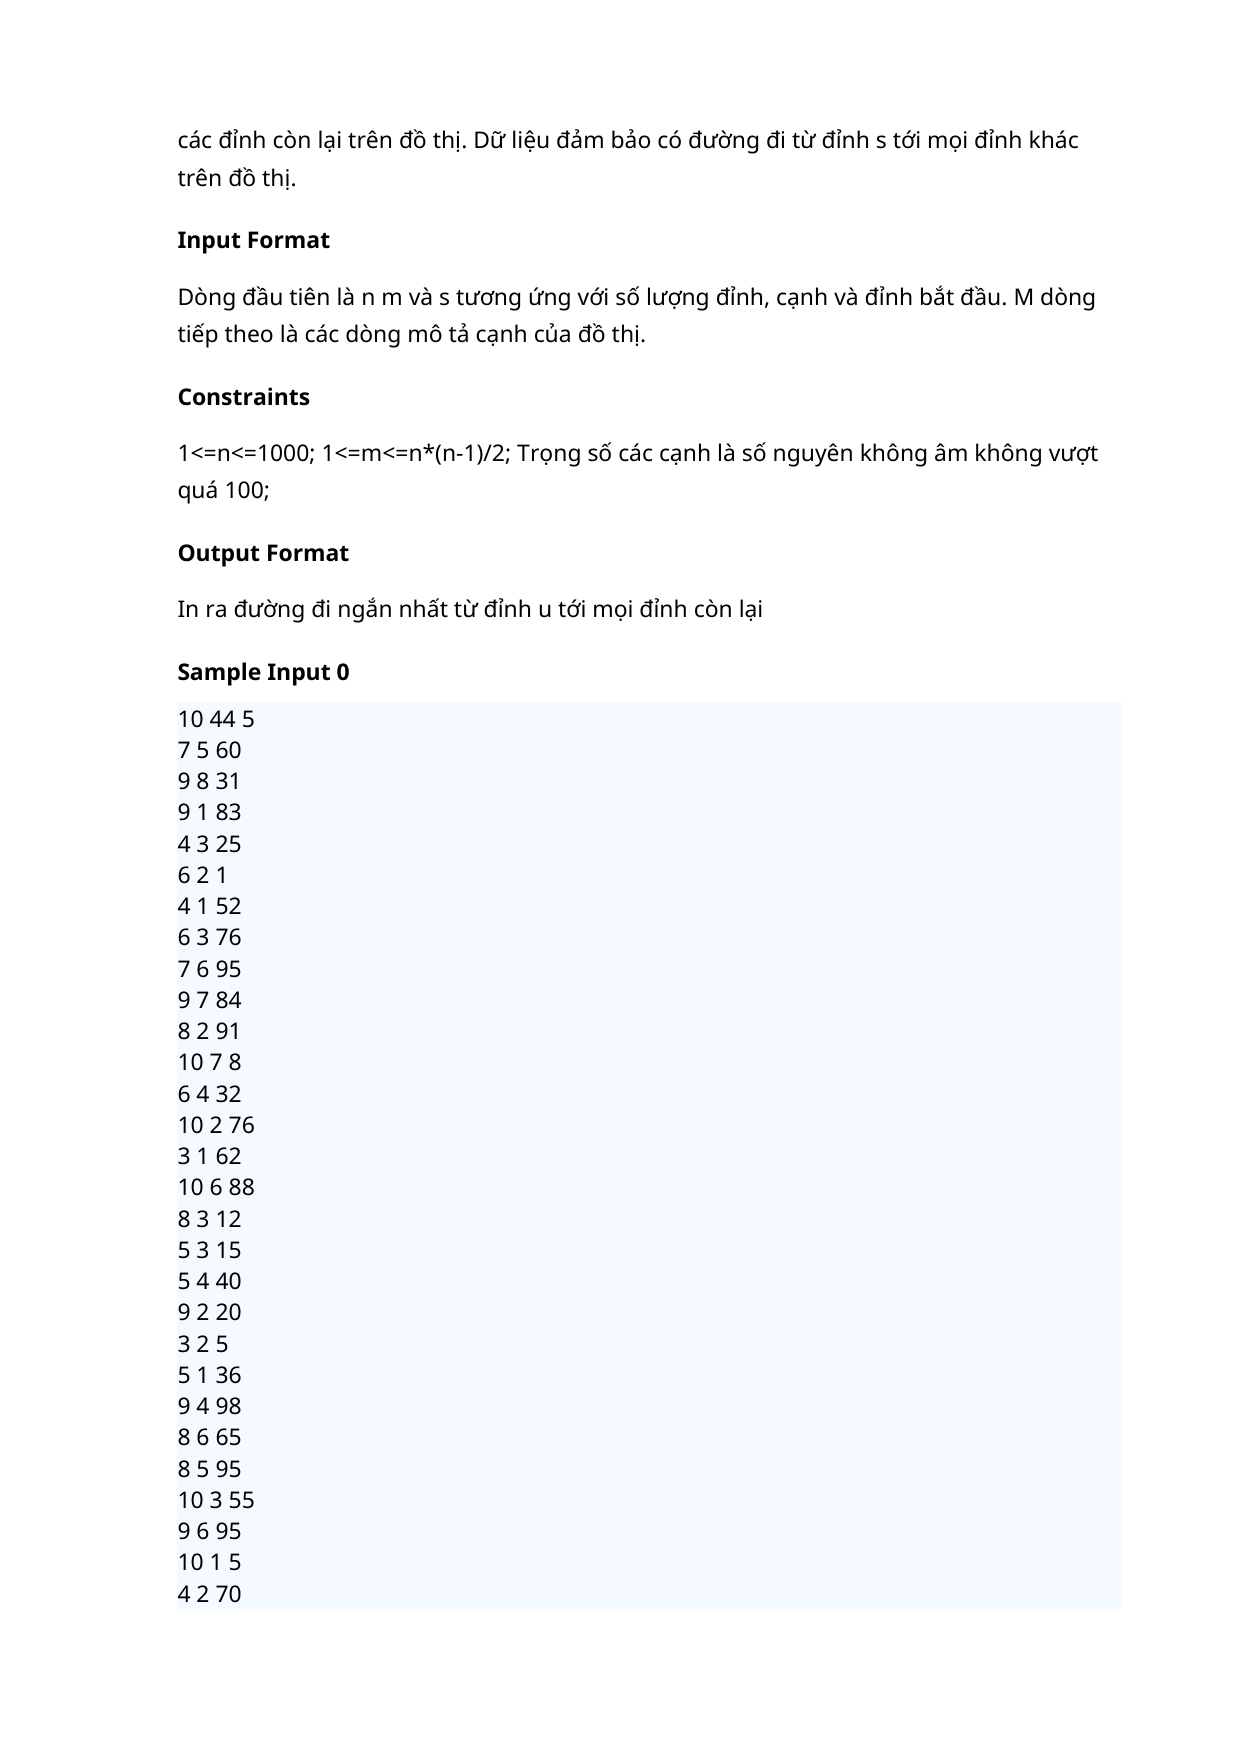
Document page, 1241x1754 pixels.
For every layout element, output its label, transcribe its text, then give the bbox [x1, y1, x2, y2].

text 7 6 95 [177, 952, 1122, 984]
text 10 1 5 [177, 1546, 1122, 1577]
text 8 3 12 [177, 1202, 1122, 1234]
text 9 8 31 [177, 765, 1122, 796]
text 3 1 62 [177, 1140, 1122, 1171]
text 8 5 95 [177, 1452, 1122, 1484]
text 8 6 65 [177, 1421, 1122, 1452]
text 9 1 83 [177, 796, 1122, 827]
text Output Format [177, 531, 1122, 568]
text Dòng đầu tiên là n m và s tương ứng với số lượng đỉnh, cạnh và đỉnh bắt đầu. M dòng tiếp theo là các dòng mô tả cạnh của đồ thị. [177, 274, 1122, 349]
text 4 3 25 [177, 827, 1122, 859]
text Constraints [177, 374, 1122, 412]
text 9 4 98 [177, 1390, 1122, 1421]
text 6 3 76 [177, 921, 1122, 952]
text 6 4 32 [177, 1077, 1122, 1109]
text 5 3 15 [177, 1234, 1122, 1265]
text 7 5 60 [177, 734, 1122, 765]
text 1<=n<=1000; 1<=m<=n*(n-1)/2; Trọng số các cạnh là số nguyên không âm không vượt quá 100; [177, 431, 1122, 506]
text 5 1 36 [177, 1359, 1122, 1390]
text In ra đường đi ngắn nhất từ đỉnh u tới mọi đỉnh còn lại [177, 587, 1122, 624]
text 5 4 40 [177, 1265, 1122, 1296]
text 4 1 52 [177, 890, 1122, 921]
text 9 2 20 [177, 1296, 1122, 1327]
text 10 2 76 [177, 1109, 1122, 1140]
text 6 2 1 [177, 859, 1122, 890]
text 10 6 88 [177, 1171, 1122, 1202]
text Input Format [177, 218, 1122, 256]
text 8 2 91 [177, 1015, 1122, 1046]
text 10 44 5 [177, 702, 1122, 734]
text 10 7 8 [177, 1046, 1122, 1077]
text 4 2 70 [177, 1577, 1122, 1609]
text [177, 118, 1122, 193]
text Sample Input 0 [177, 649, 1122, 687]
text 3 2 5 [177, 1327, 1122, 1359]
text 10 3 55 [177, 1484, 1122, 1515]
text 9 6 95 [177, 1515, 1122, 1546]
text 9 7 84 [177, 984, 1122, 1015]
